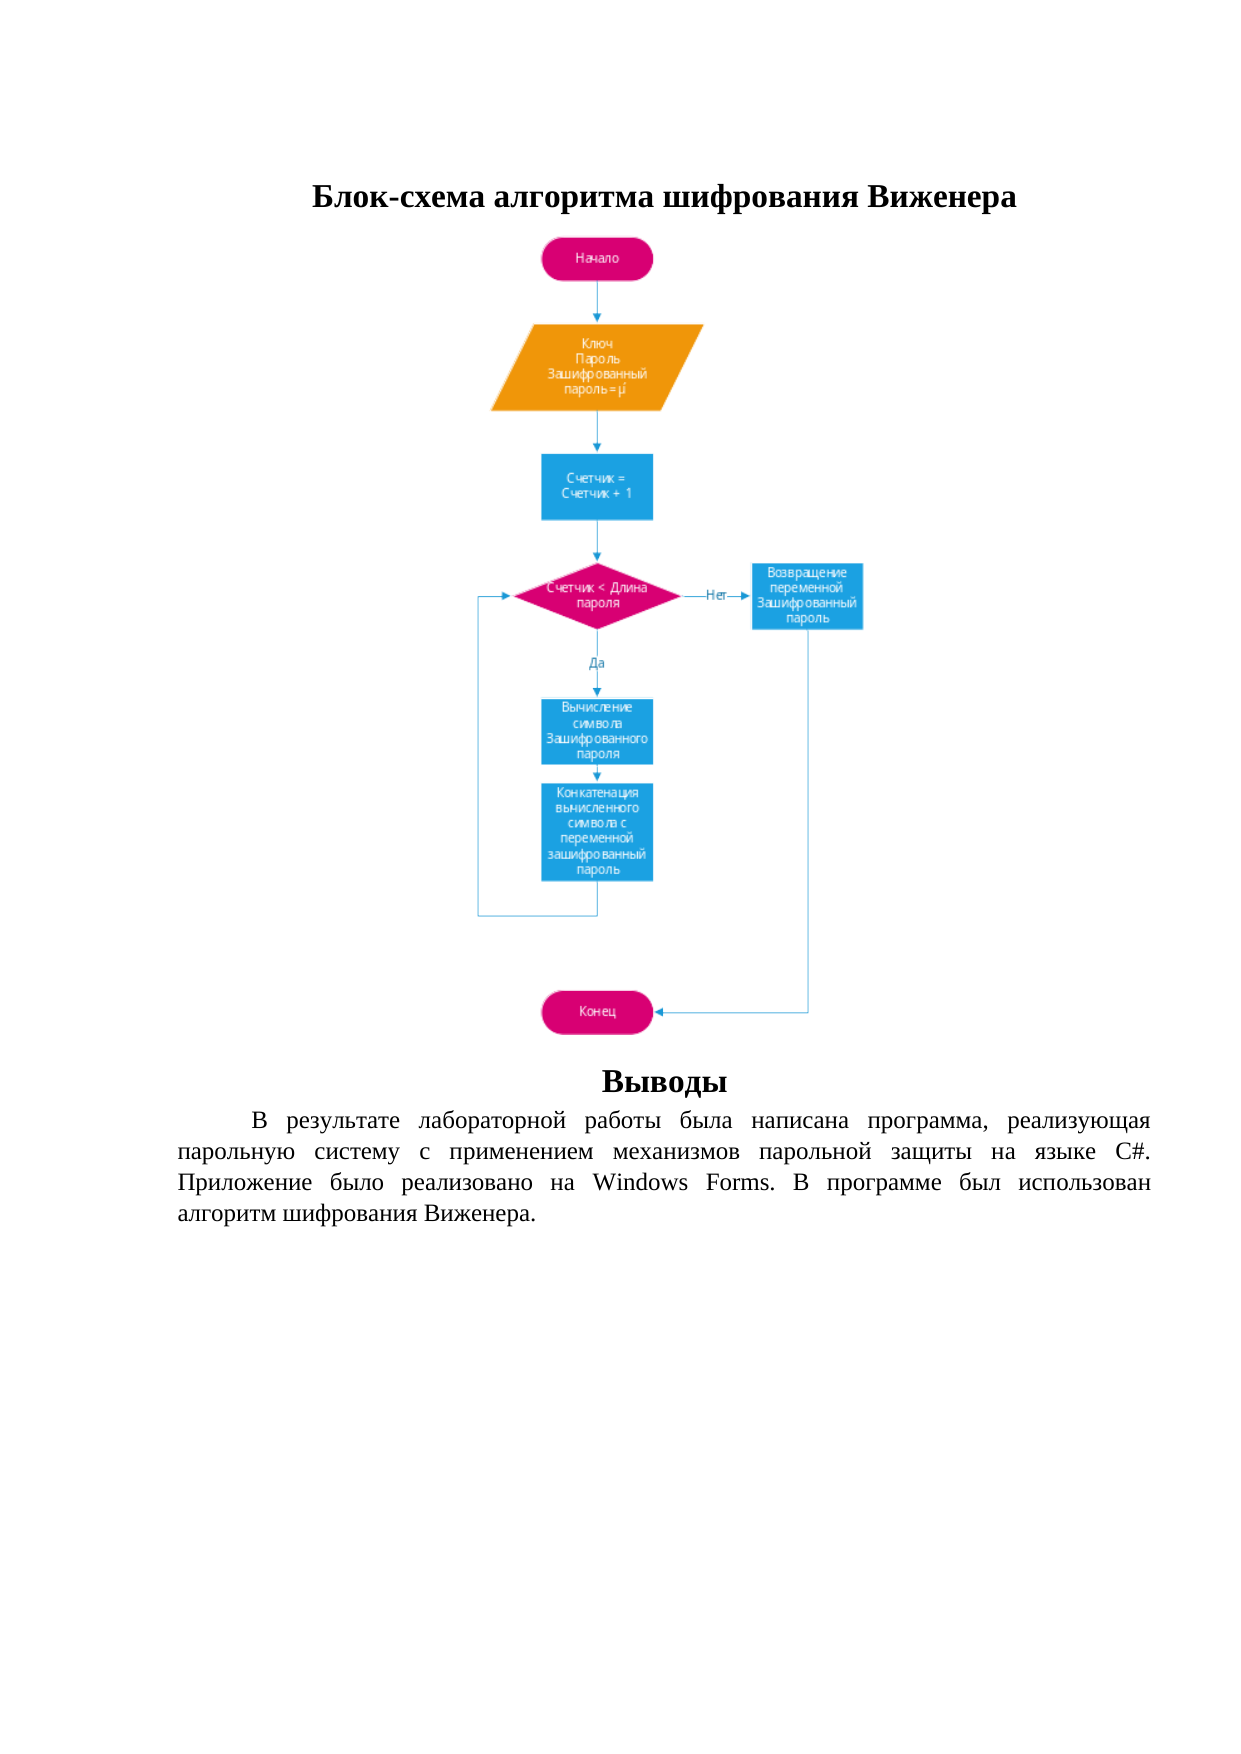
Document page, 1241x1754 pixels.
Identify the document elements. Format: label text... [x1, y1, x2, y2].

text Блок-схема алгоритма шифрования Виженера [177, 176, 1152, 214]
subtitle Выводы [177, 1061, 1152, 1100]
list В результате лабораторной работы была написана программа, реализующая парольную систему с применением механизмов парольной защиты на языке С#. Приложение было реализовано на Windows Forms. В программе был использован алгоритм шифрования Виженера. [177, 1105, 1152, 1227]
